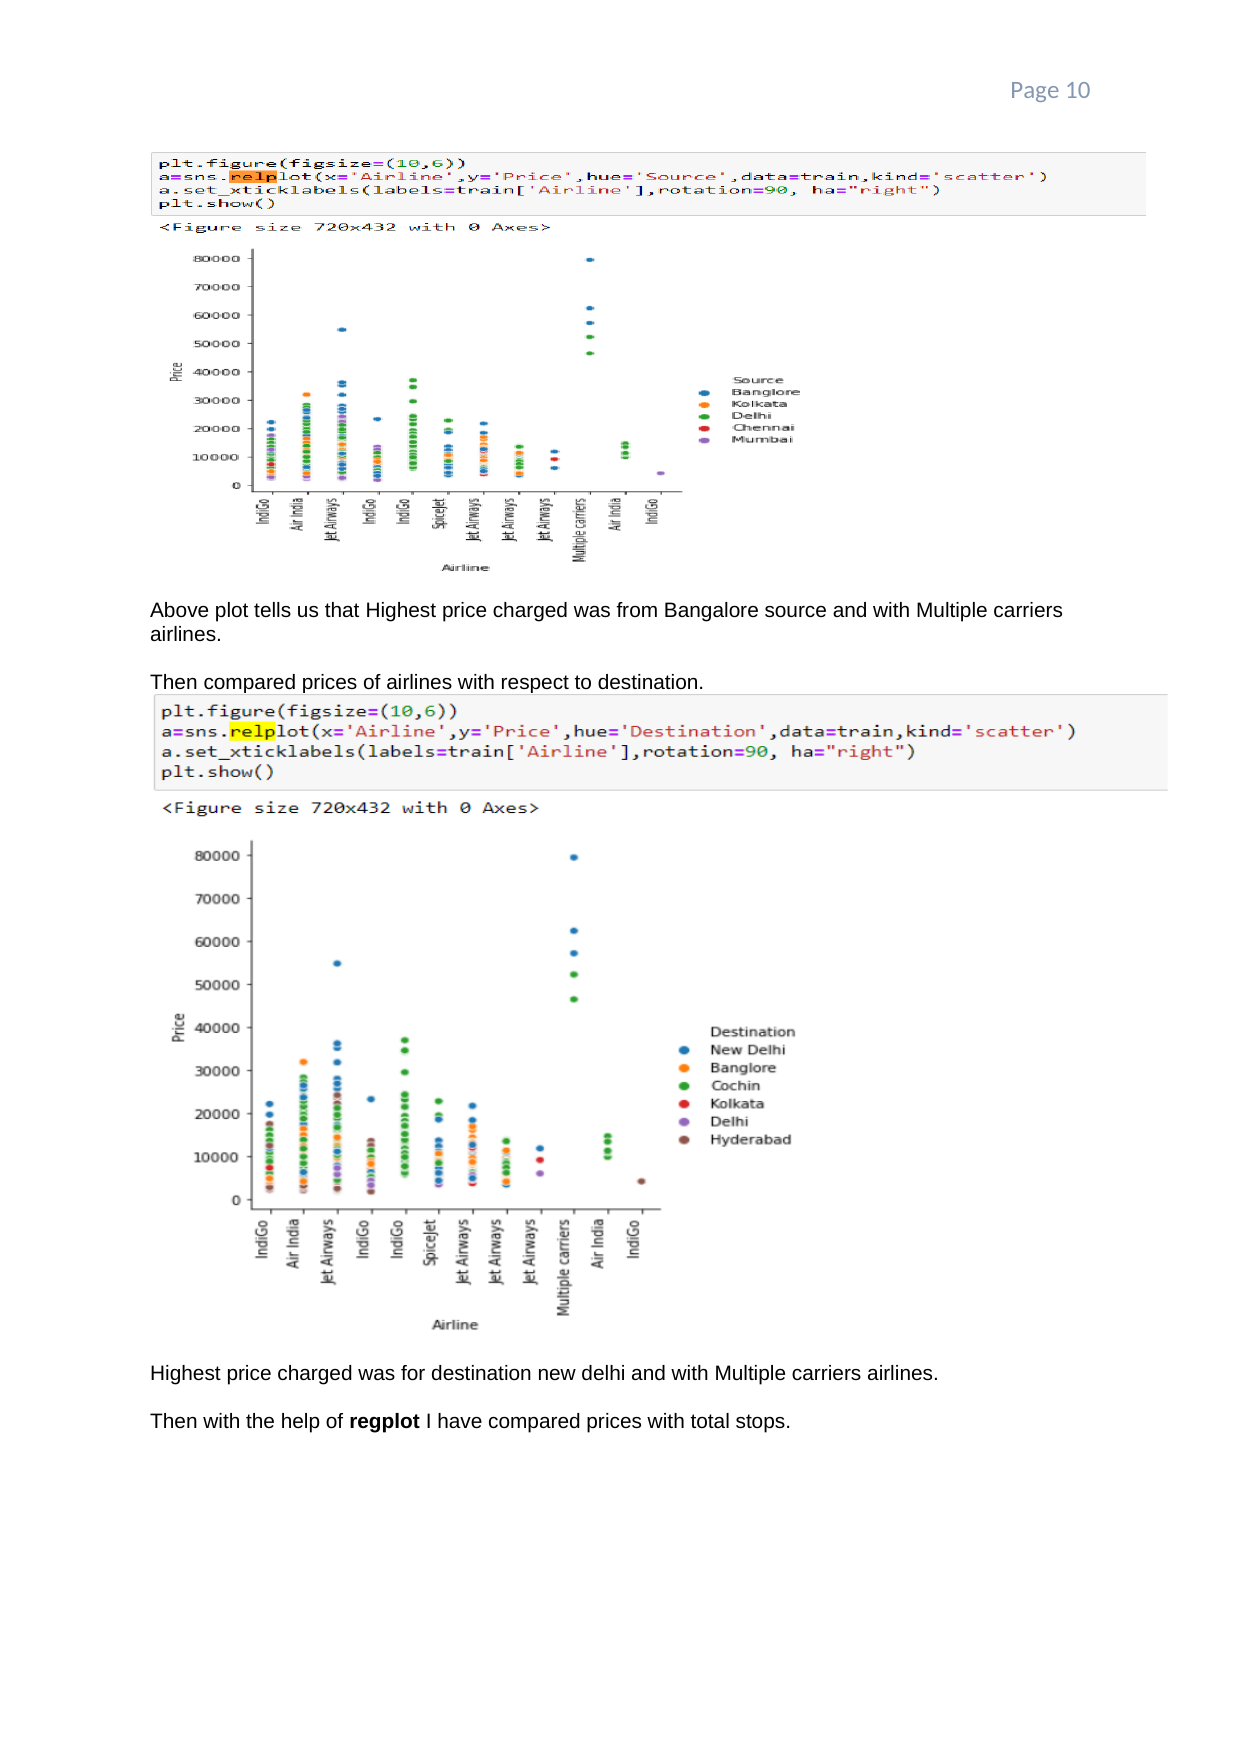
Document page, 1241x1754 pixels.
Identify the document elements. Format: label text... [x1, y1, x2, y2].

text Then compared prices of airlines with respect to destination. [150, 669, 1090, 693]
text Above plot tells us that Highest price charged was from Bangalore source and with Multiple carriers airlines. [150, 598, 1090, 646]
text Highest price charged was for destination new delhi and with Multiple carriers airlines. [150, 1361, 1090, 1385]
text Then with the help of regplot I have compared prices with total stops. [150, 1409, 1090, 1433]
